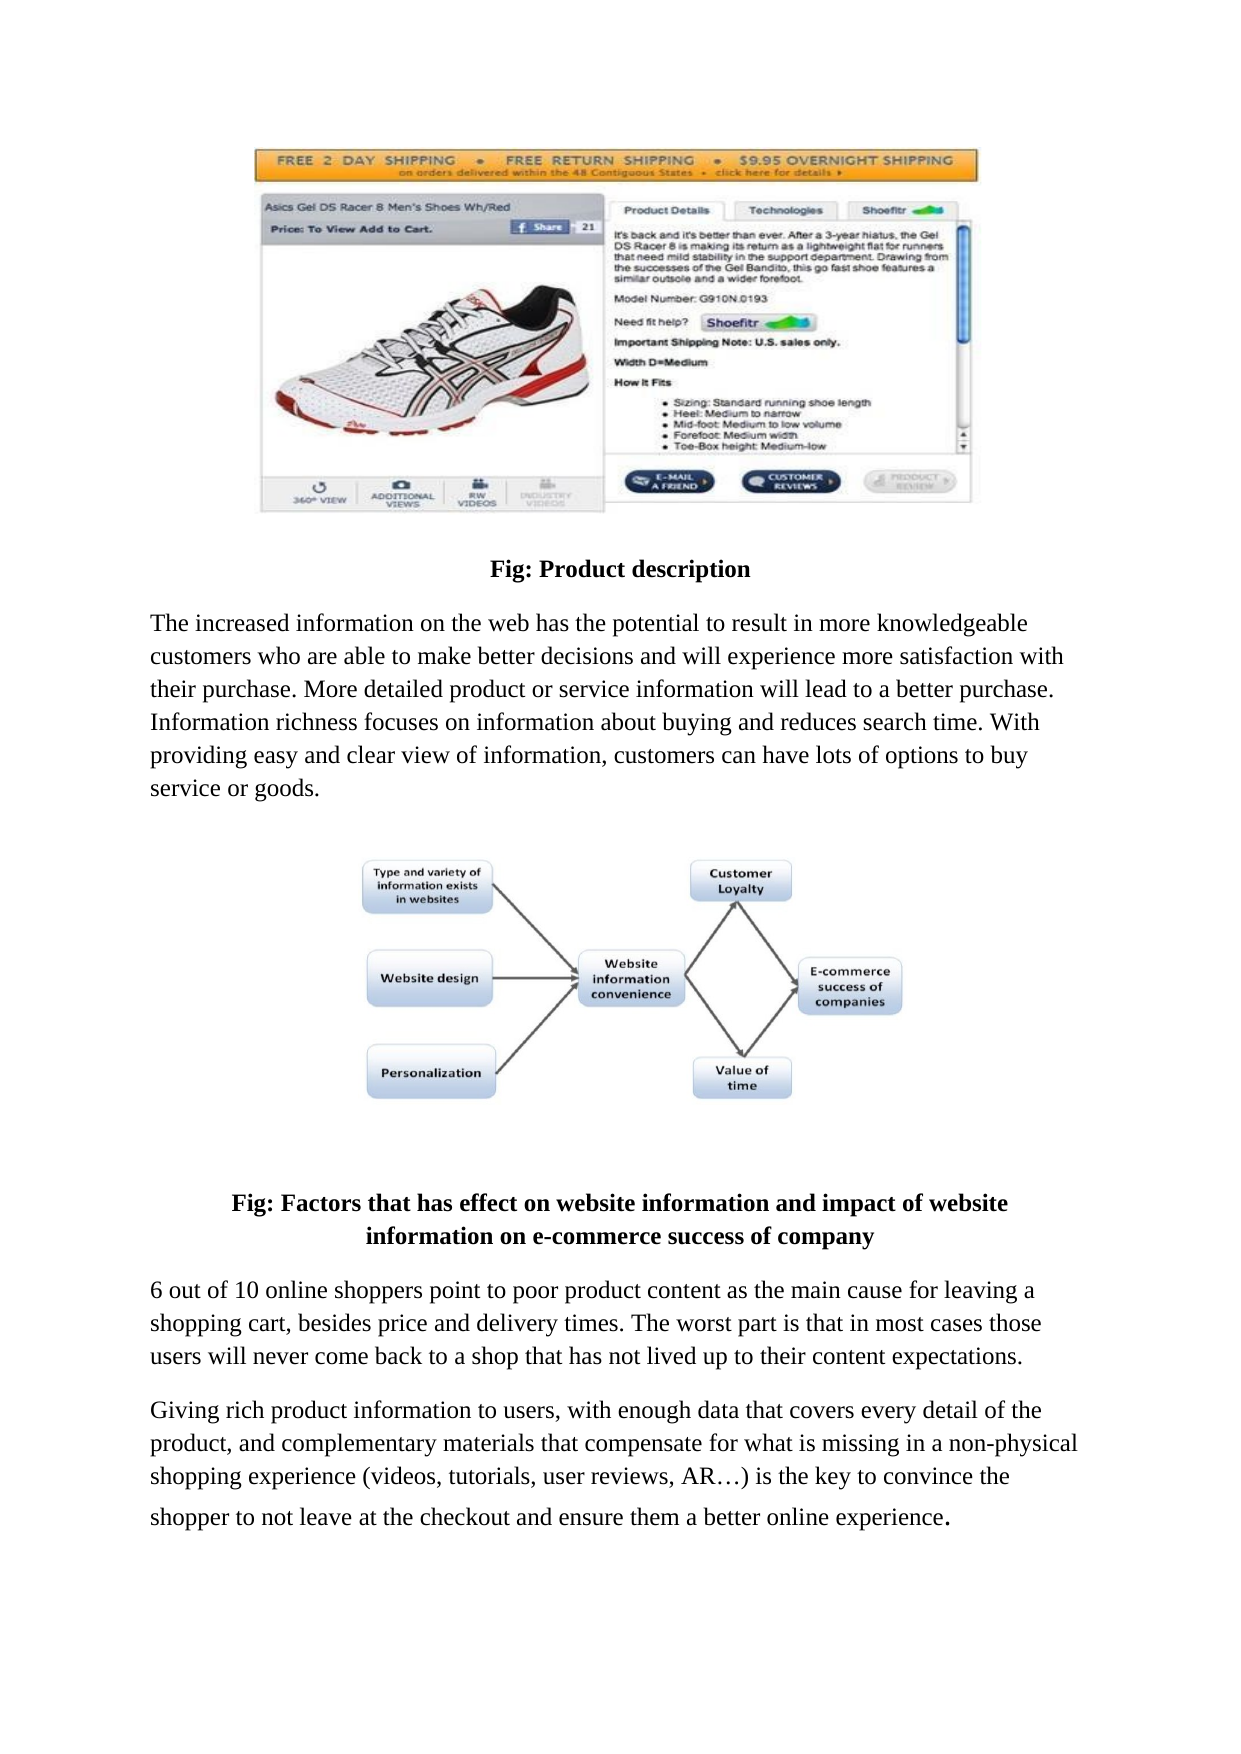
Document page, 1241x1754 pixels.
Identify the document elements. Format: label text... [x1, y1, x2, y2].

text 6 out of 10 online shoppers point to poor product content as the main cause for leaving a shopping cart, besides price and delivery times. The worst part is that in most cases those users will never come back to a shop that has not lived up to their content expectations. [150, 1275, 1044, 1370]
picture [358, 857, 910, 1105]
picture [254, 147, 982, 515]
subtitle Fig: Product description [179, 554, 1061, 583]
text Giving rich product information to users, with enough data that covers every detail of the product, and complementary materials that compensate for what is missing in a non-physical shopping experience (videos, tutorials, user reviews, AR…) is the key to convince the shopper to not leave at the checkout and ensure them a better online experience. [150, 1395, 1080, 1534]
text The increased information on the web has the potential to result in more knowledgeable customers who are able to make better decisions and will experience more satisfaction with their purchase. More detailed product or service information will lead to a better purchase. Information richness focuses on information about buying and reduces search time. With providing easy and clear view of information, customers can have lots of options to buy service or goods. [150, 608, 1066, 802]
subtitle Fig: Factors that has effect on website information and impact of website information on e-commerce success of company [164, 1188, 1076, 1250]
